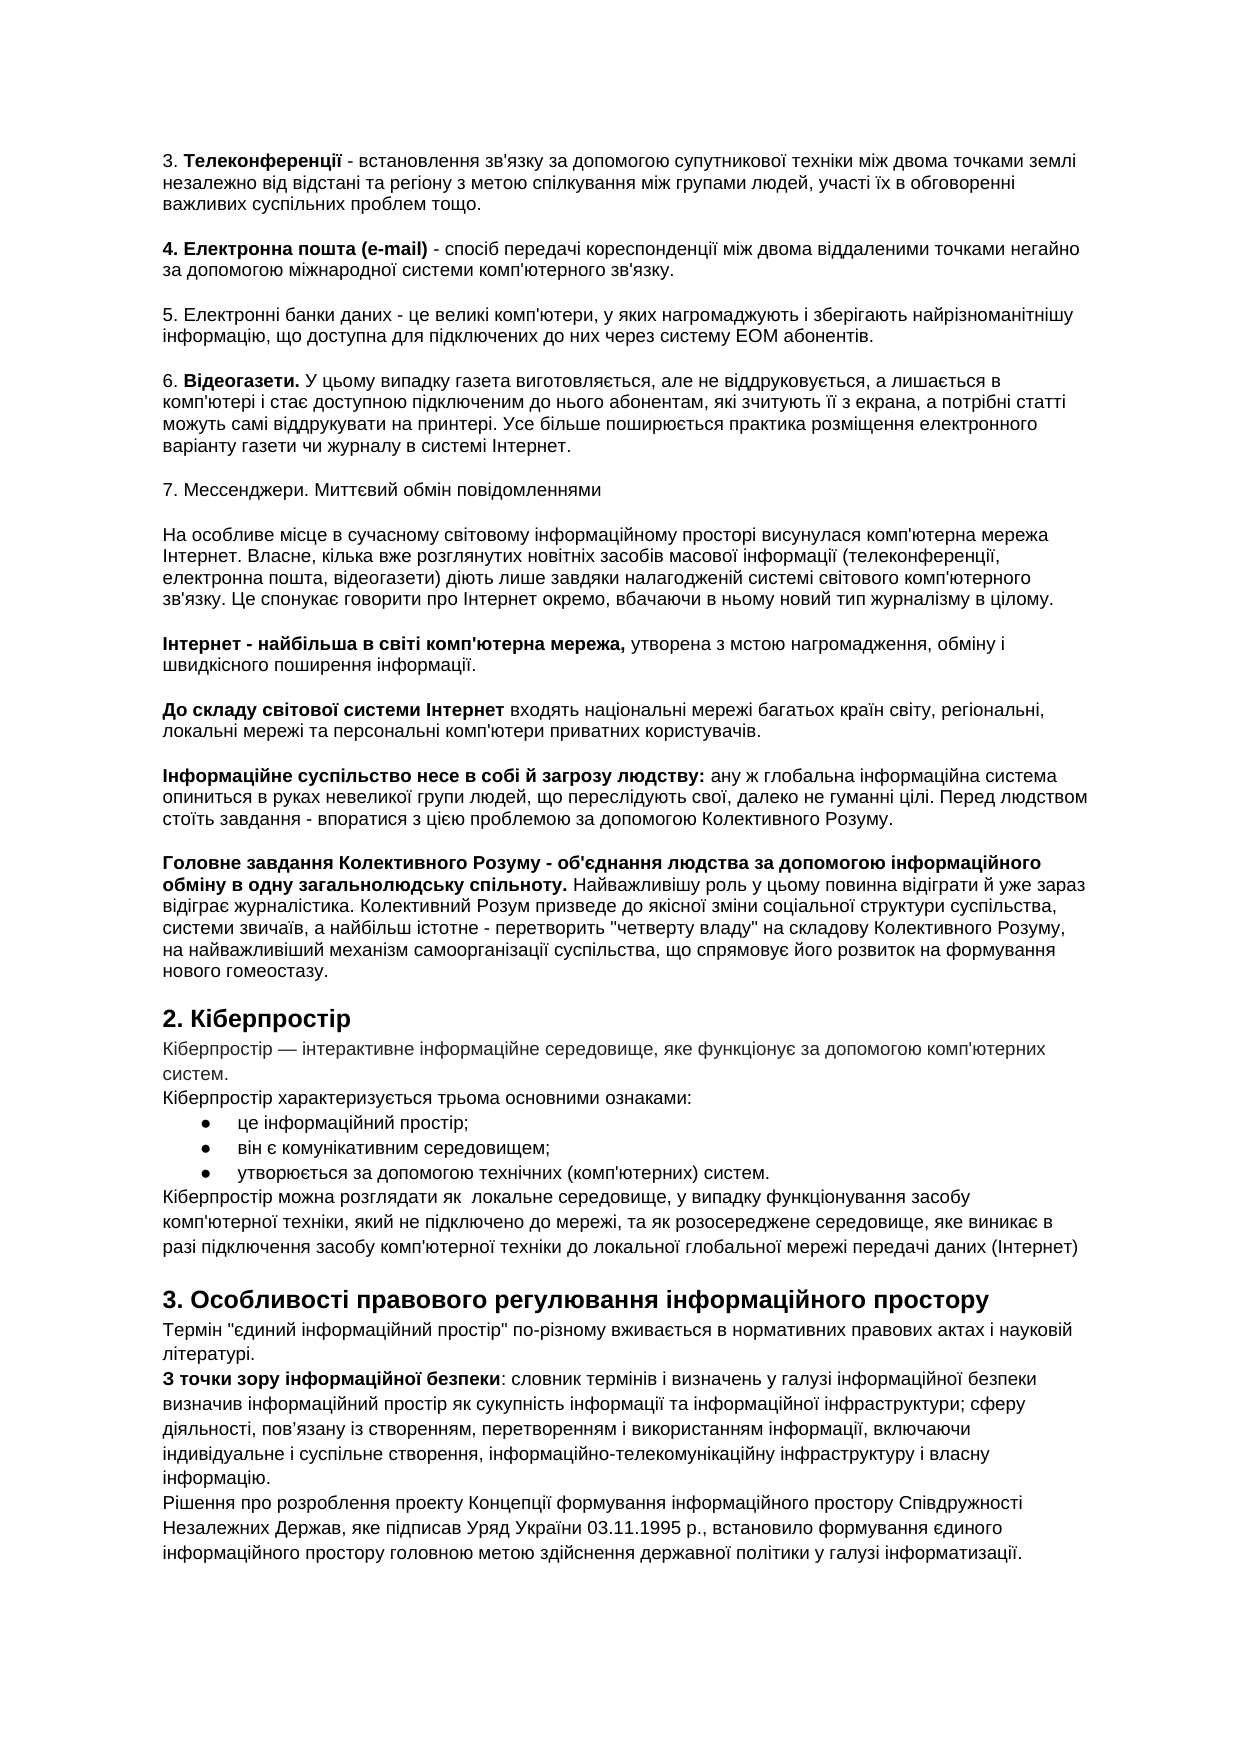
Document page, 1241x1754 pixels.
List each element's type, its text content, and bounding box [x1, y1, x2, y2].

text Кіберпростір — інтерактивне інформаційне середовище, яке функціонує за допомогою комп'ютерних систем. [162, 1037, 1090, 1084]
text Рішення про розроблення проекту Концепції формування інформаційного простору Співдружності Незалежних Держав, яке підписав Уряд України 03.11.1995 р., встановило формування єдиного інформаційного простору головною метою здійснення державної політики у галузі інформатизації. [162, 1492, 1090, 1563]
text Термін "єдиний інформаційний простір" по-різному вживається в нормативних правових актах і науковій літературі. [162, 1318, 1090, 1365]
text 3. Телеконференції - встановлення зв'язку за допомогою супутникової техніки між двома точками землі незалежно від відстані та регіону з метою спілкування між групами людей, участі їх в обговоренні важливих суспільних проблем тощо. [162, 150, 1090, 215]
text 7. Мессенджери. Миттєвий обмін повідомленнями [162, 479, 1090, 500]
text 3. Особливості правового регулювання інформаційного простору [162, 1285, 1090, 1314]
list утворюється за допомогою технічних (комп'ютерних) систем. [200, 1161, 1090, 1183]
text 6. Відеогазети. У цьому випадку газета виготовляється, але не віддруковується, а лишається в комп'ютері і стає доступною підключеним до нього абонентам, які зчитують її з екрана, а потрібні статті можуть самі віддрукувати на принтері. Усе більше поширюється практика розміщення електронного варіанту газети чи журналу в системі Інтернет. [162, 370, 1090, 456]
text Інтернет - найбільша в світі комп'ютерна мережа, утворена з мстою нагромадження, обміну і швидкісного поширення інформації. [162, 632, 1090, 676]
text 5. Електронні банки даних - це великі комп'ютери, у яких нагромаджують і зберігають найрізноманітнішу інформацію, що доступна для підключених до них через систему ЕОМ абонентів. [162, 304, 1090, 347]
text До складу світової системи Інтернет входять національні мережі багатьох країн світу, регіональні, локальні мережі та персональні комп'ютери приватних користувачів. [162, 698, 1090, 742]
text Кіберпростір характеризується трьома основними ознаками: [162, 1087, 1090, 1109]
text На особливе місце в сучасному світовому інформаційному просторі висунулася комп'ютерна мережа Інтернет. Власне, кілька вже розглянутих новітніх засобів масової інформації (телеконференції, електронна пошта, відеогазети) діють лише завдяки налагодженій системі світового комп'ютерного зв'язку. Це спонукає говорити про Інтернет окремо, вбачаючи в ньому новий тип журналізму в цілому. [162, 523, 1090, 609]
text Кіберпростір можна розглядати як локальне середовище, у випадку функціонування засобу комп'ютерної техніки, який не підключено до мережі, та як розосереджене середовище, яке виникає в разі підключення засобу комп'ютерної техніки до локальної глобальної мережі передачі даних (Інтернет) [162, 1186, 1090, 1257]
list він є комунікативним середовищем; [200, 1137, 1090, 1158]
list це інформаційний простір; [200, 1112, 1090, 1133]
text Головне завдання Колективного Розуму - об'єднання людства за допомогою інформаційного обміну в одну загальнолюдську спільноту. Найважливішу роль у цьому повинна відіграти й уже зараз відіграє журналістика. Колективний Розум призведе до якісної зміни соціальної структури суспільства, системи звичаїв, а найбільш істотне - перетворить "четверту владу" на складову Колективного Розуму, на найважливіший механізм самоорганізації суспільства, що спрямовує його розвиток на формування нового гомеостазу. [162, 852, 1090, 982]
text Інформаційне суспільство несе в собі й загрозу людству: ану ж глобальна інформаційна система опиниться в руках невеликої групи людей, що переслідують свої, далеко не гуманні цілі. Перед людством стоїть завдання - впоратися з цією проблемою за допомогою Колективного Розуму. [162, 764, 1090, 829]
text З точки зору інформаційної безпеки: словник термінів і визначень у галузі інформаційної безпеки визначив інформаційний простір як сукупність інформації та інформаційної інфраструктури; сферу діяльності, пов’язану із створенням, перетворенням і використанням інформації, включаючи індивідуальне і суспільне створення, інформаційно-телекомунікаційну інфраструктуру і власну інформацію. [162, 1368, 1090, 1489]
text 2. Кіберпростір [162, 1004, 1090, 1033]
text 4. Електронна пошта (e-mail) - спосіб передачі кореспонденції між двома віддаленими точками негайно за допомогою міжнародної системи комп'ютерного зв'язку. [162, 238, 1090, 281]
